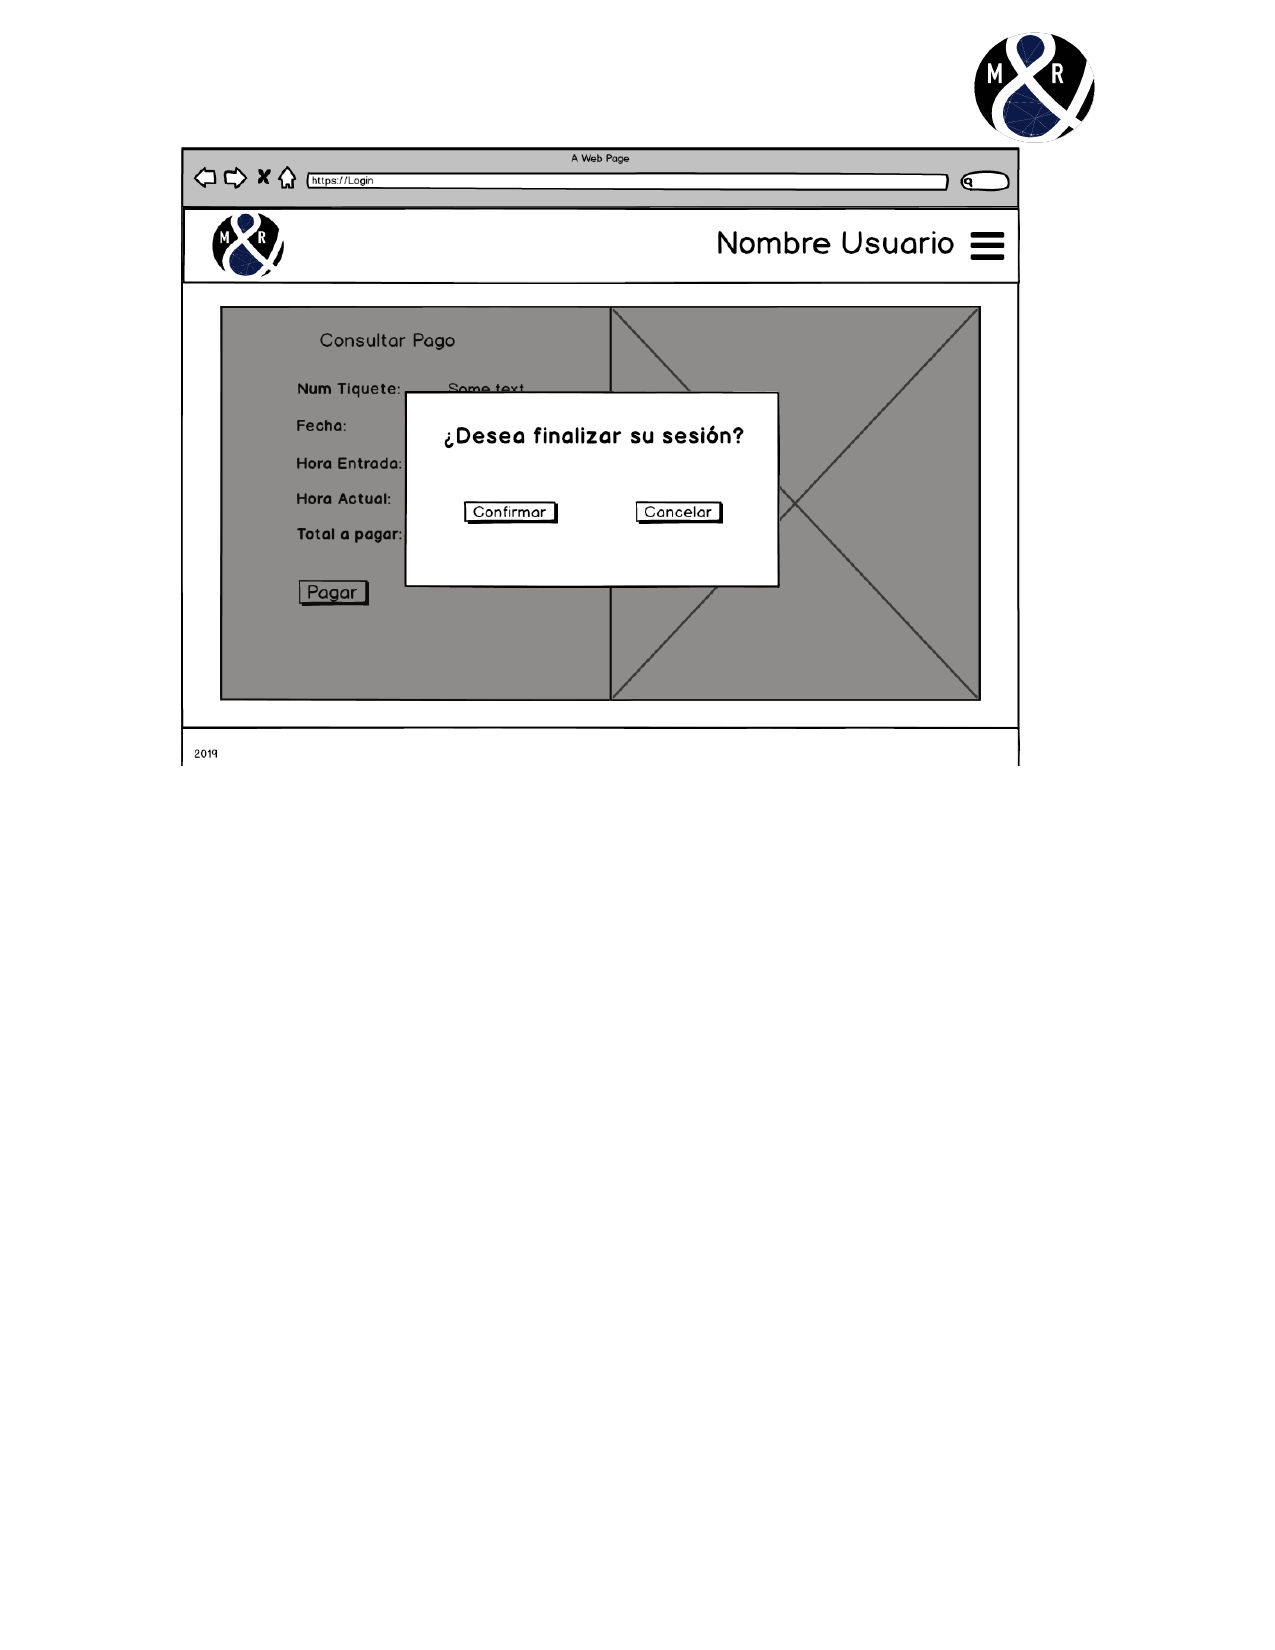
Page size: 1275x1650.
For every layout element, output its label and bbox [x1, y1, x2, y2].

picture [177, 147, 1023, 768]
picture [971, 29, 1098, 146]
